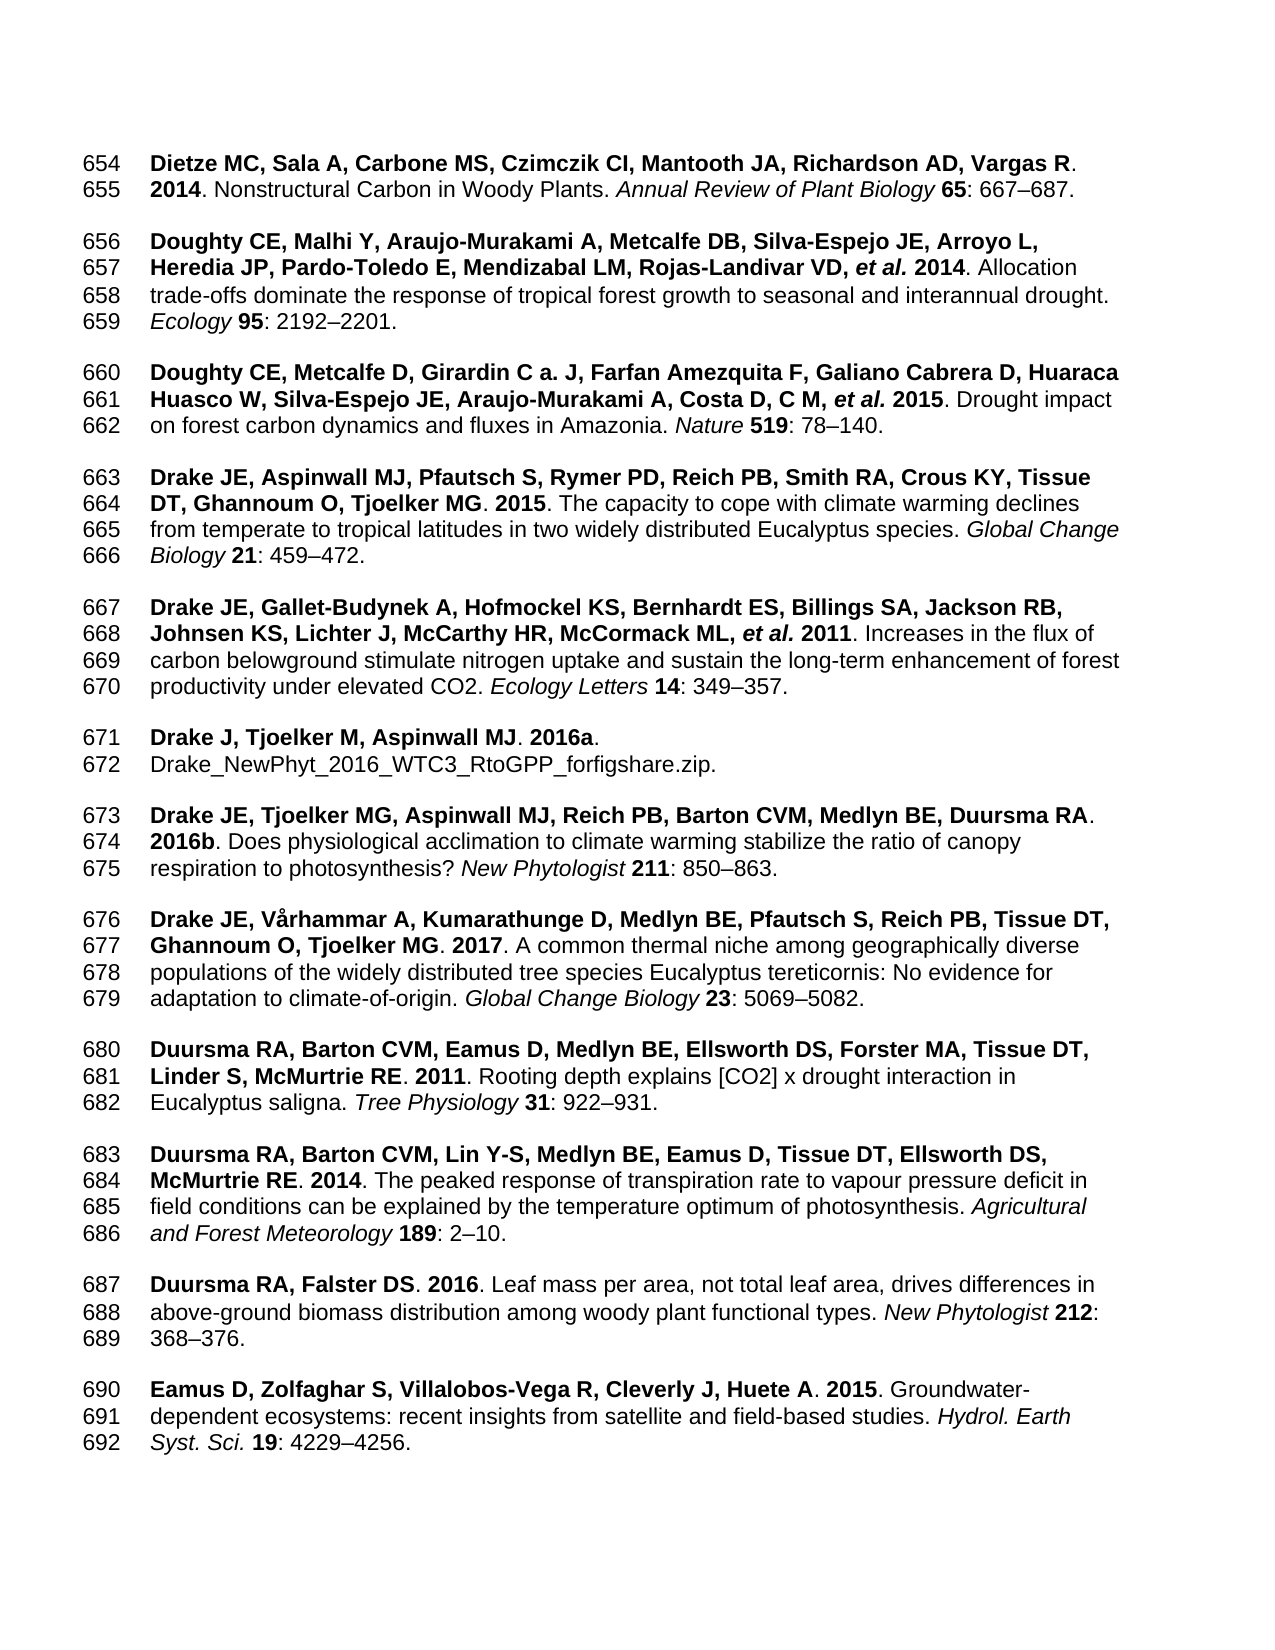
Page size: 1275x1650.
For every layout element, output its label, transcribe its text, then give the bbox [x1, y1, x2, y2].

text Doughty CE, Malhi Y, Araujo-Murakami A, Metcalfe DB, Silva-Espejo JE, Arroyo L, Heredia JP, Pardo-Toledo E, Mendizabal LM, Rojas-Landivar VD, et al. 2014. Allocation trade‐offs dominate the response of tropical forest growth to seasonal and interannual drought. Ecology 95: 2192–2201. [150, 228, 1125, 334]
text Drake JE, Vårhammar A, Kumarathunge D, Medlyn BE, Pfautsch S, Reich PB, Tissue DT, Ghannoum O, Tjoelker MG. 2017. A common thermal niche among geographically diverse populations of the widely distributed tree species Eucalyptus tereticornis: No evidence for adaptation to climate-of-origin. Global Change Biology 23: 5069–5082. [150, 906, 1125, 1011]
text Duursma RA, Barton CVM, Eamus D, Medlyn BE, Ellsworth DS, Forster MA, Tissue DT, Linder S, McMurtrie RE. 2011. Rooting depth explains [CO2] x drought interaction in Eucalyptus saligna. Tree Physiology 31: 922–931. [150, 1036, 1125, 1116]
text Eamus D, Zolfaghar S, Villalobos-Vega R, Cleverly J, Huete A. 2015. Groundwater-dependent ecosystems: recent insights from satellite and field-based studies. Hydrol. Earth Syst. Sci. 19: 4229–4256. [150, 1376, 1125, 1455]
text Dietze MC, Sala A, Carbone MS, Czimczik CI, Mantooth JA, Richardson AD, Vargas R. 2014. Nonstructural Carbon in Woody Plants. Annual Review of Plant Biology 65: 667–687. [150, 150, 1125, 203]
text Doughty CE, Metcalfe D, Girardin C a. J, Farfan Amezquita F, Galiano Cabrera D, Huaraca Huasco W, Silva-Espejo JE, Araujo-Murakami A, Costa D, C M, et al. 2015. Drought impact on forest carbon dynamics and fluxes in Amazonia. Nature 519: 78–140. [150, 359, 1125, 438]
text Duursma RA, Falster DS. 2016. Leaf mass per area, not total leaf area, drives differences in above‐ground biomass distribution among woody plant functional types. New Phytologist 212: 368–376. [150, 1271, 1125, 1351]
text Drake JE, Tjoelker MG, Aspinwall MJ, Reich PB, Barton CVM, Medlyn BE, Duursma RA. 2016b. Does physiological acclimation to climate warming stabilize the ratio of canopy respiration to photosynthesis? New Phytologist 211: 850–863. [150, 802, 1125, 881]
text Drake JE, Aspinwall MJ, Pfautsch S, Rymer PD, Reich PB, Smith RA, Crous KY, Tissue DT, Ghannoum O, Tjoelker MG. 2015. The capacity to cope with climate warming declines from temperate to tropical latitudes in two widely distributed Eucalyptus species. Global Change Biology 21: 459–472. [150, 463, 1125, 569]
text Drake JE, Gallet-Budynek A, Hofmockel KS, Bernhardt ES, Billings SA, Jackson RB, Johnsen KS, Lichter J, McCarthy HR, McCormack ML, et al. 2011. Increases in the flux of carbon belowground stimulate nitrogen uptake and sustain the long-term enhancement of forest productivity under elevated CO2. Ecology Letters 14: 349–357. [150, 594, 1125, 699]
text Drake J, Tjoelker M, Aspinwall MJ. 2016a. Drake_NewPhyt_2016_WTC3_RtoGPP_forfigshare.zip. [150, 724, 1125, 777]
text Duursma RA, Barton CVM, Lin Y-S, Medlyn BE, Eamus D, Tissue DT, Ellsworth DS, McMurtrie RE. 2014. The peaked response of transpiration rate to vapour pressure deficit in field conditions can be explained by the temperature optimum of photosynthesis. Agricultural and Forest Meteorology 189: 2–10. [150, 1141, 1125, 1246]
